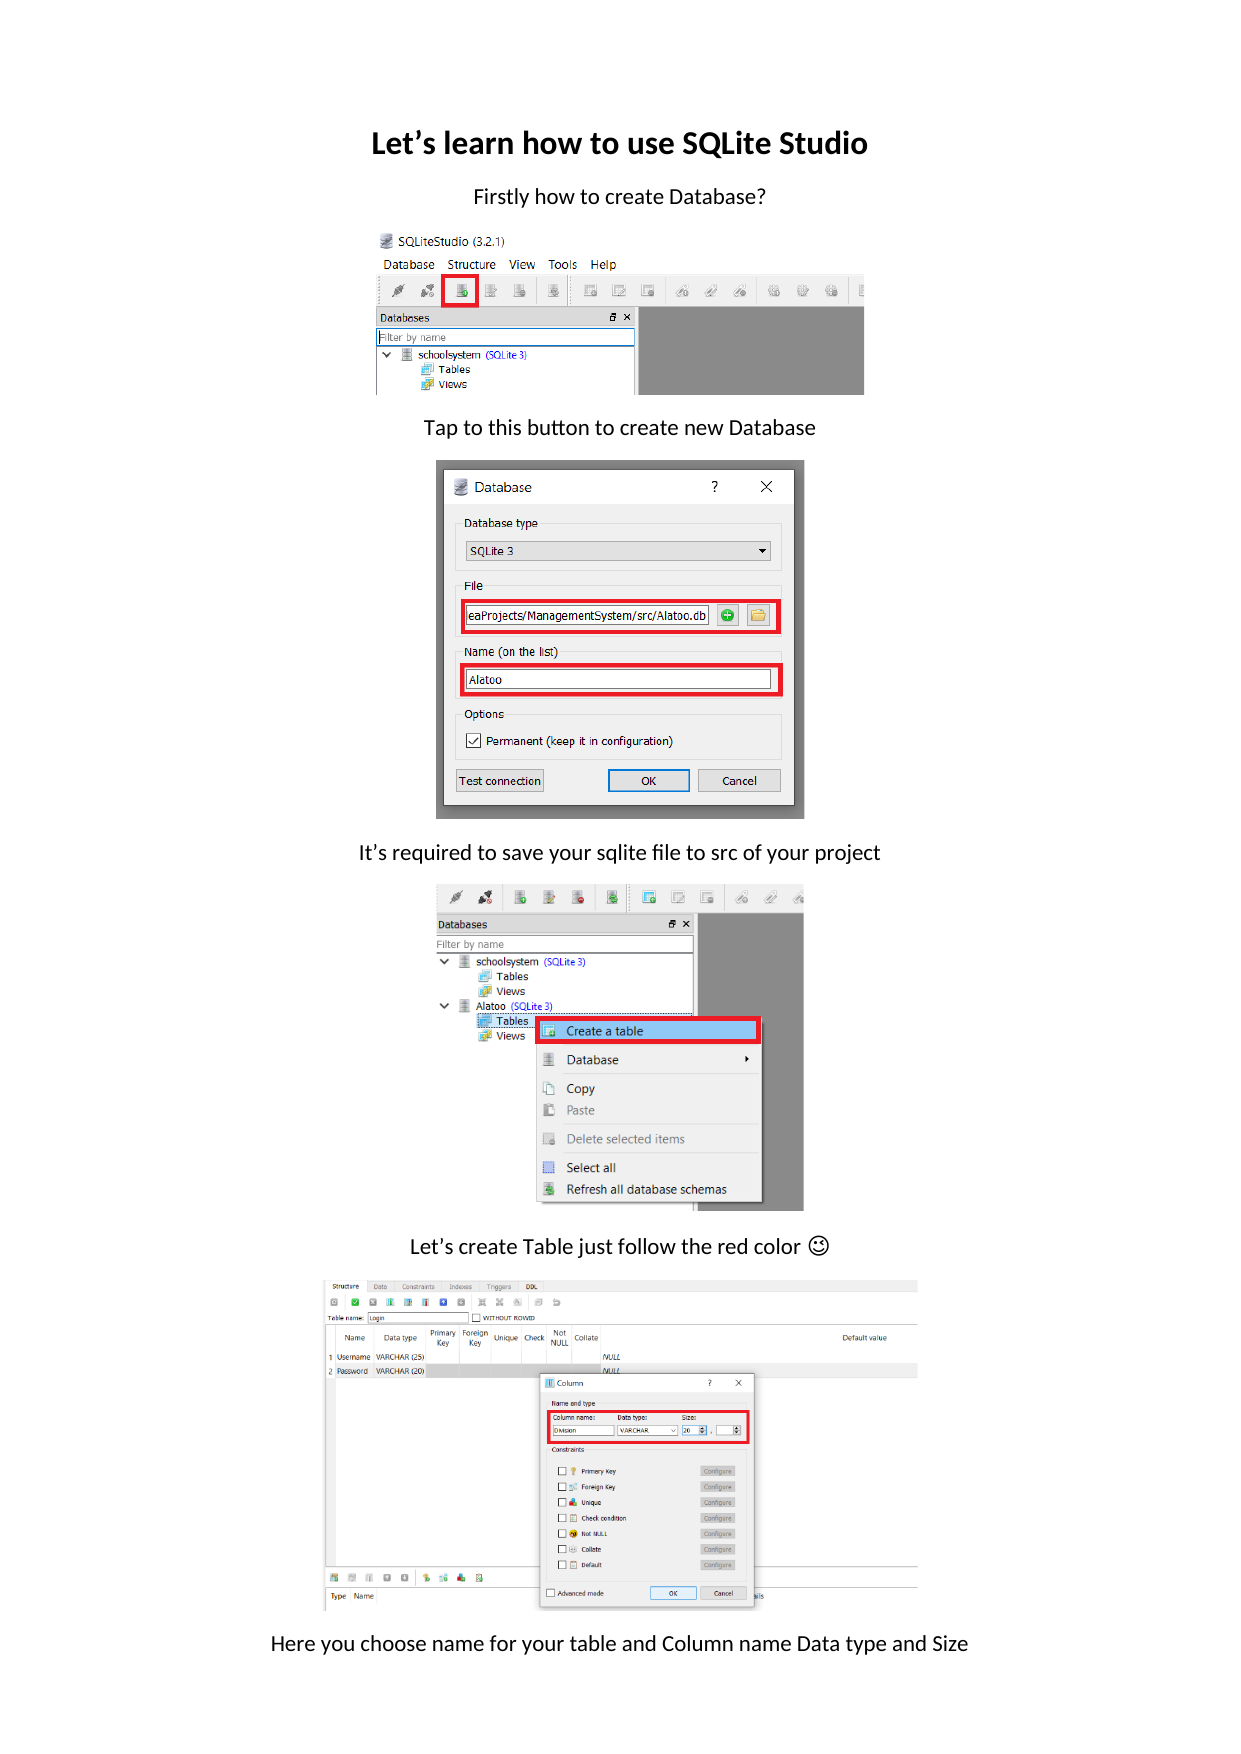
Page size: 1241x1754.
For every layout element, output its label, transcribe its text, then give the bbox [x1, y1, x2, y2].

text Let’s learn how to use SQLite Studio [75, 122, 1165, 163]
text Let’s create Table just follow the red color [75, 1230, 1165, 1261]
picture [376, 229, 865, 395]
picture [436, 884, 804, 1211]
text Tap to this button to create new Database [75, 413, 1165, 441]
picture [436, 460, 805, 819]
picture [322, 1280, 918, 1611]
text It’s required to save your sqlite file to src of your project [75, 838, 1165, 866]
text Here you choose name for your table and Column name Data type and Size [75, 1629, 1165, 1657]
text Firstly how to create Database? [75, 182, 1165, 211]
